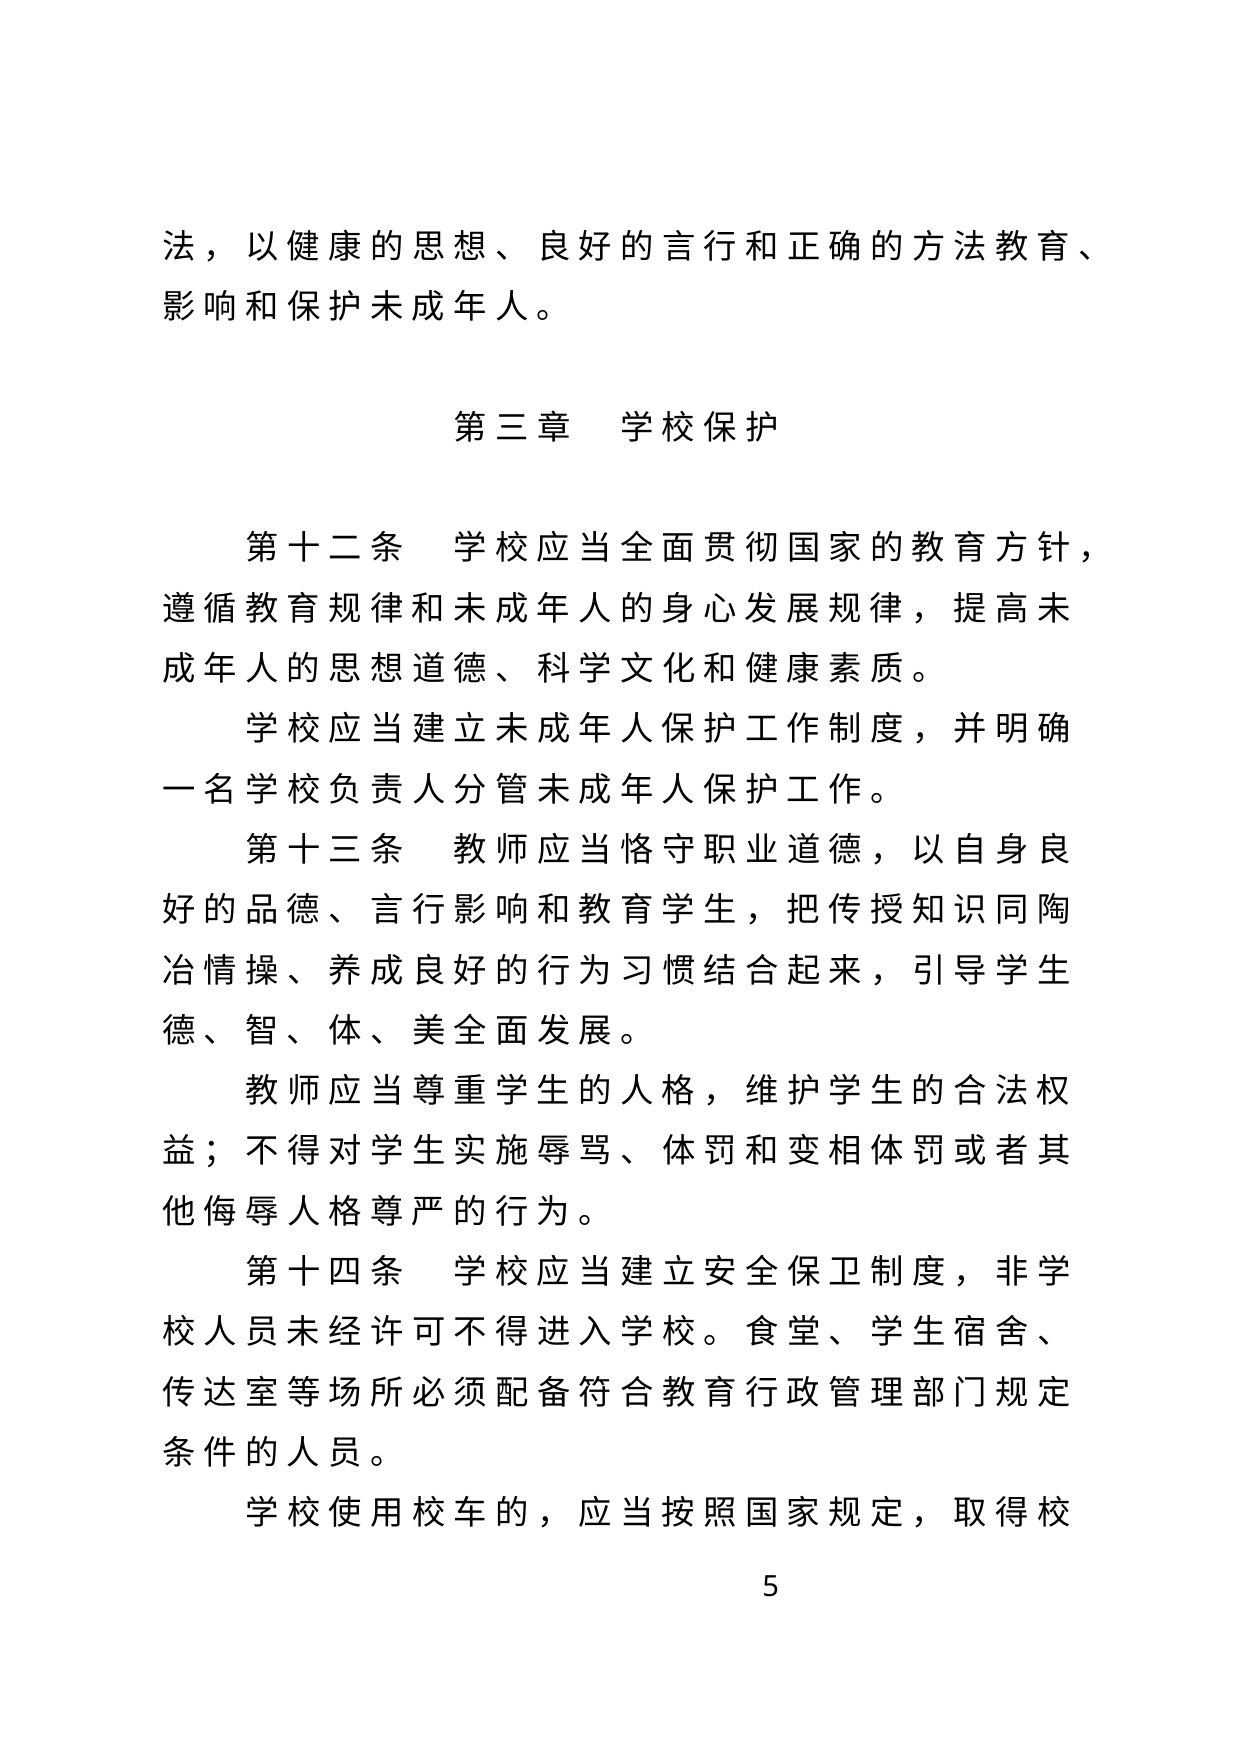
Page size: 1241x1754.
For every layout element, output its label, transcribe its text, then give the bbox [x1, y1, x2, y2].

text 第三章 学校保护 [162, 394, 1078, 455]
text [162, 213, 1078, 334]
text 第十四条 学校应当建立安全保卫制度，非学校人员未经许可不得进入学校。食堂、学生宿舍、传达室等场所必须配备符合教育行政管理部门规定条件的人员。 [162, 1239, 1078, 1480]
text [162, 1480, 1078, 1540]
text 教师应当尊重学生的人格，维护学生的合法权益；不得对学生实施辱骂、体罚和变相体罚或者其他侮辱人格尊严的行为。 [162, 1058, 1078, 1239]
text 学校应当建立未成年人保护工作制度，并明确一名学校负责人分管未成年人保护工作。 [162, 696, 1078, 817]
text 第十三条 教师应当恪守职业道德，以自身良好的品德、言行影响和教育学生，把传授知识同陶冶情操、养成良好的行为习惯结合起来，引导学生德、智、体、美全面发展。 [162, 817, 1078, 1058]
text 第十二条 学校应当全面贯彻国家的教育方针，遵循教育规律和未成年人的身心发展规律，提高未成年人的思想道德、科学文化和健康素质。 [162, 515, 1078, 696]
